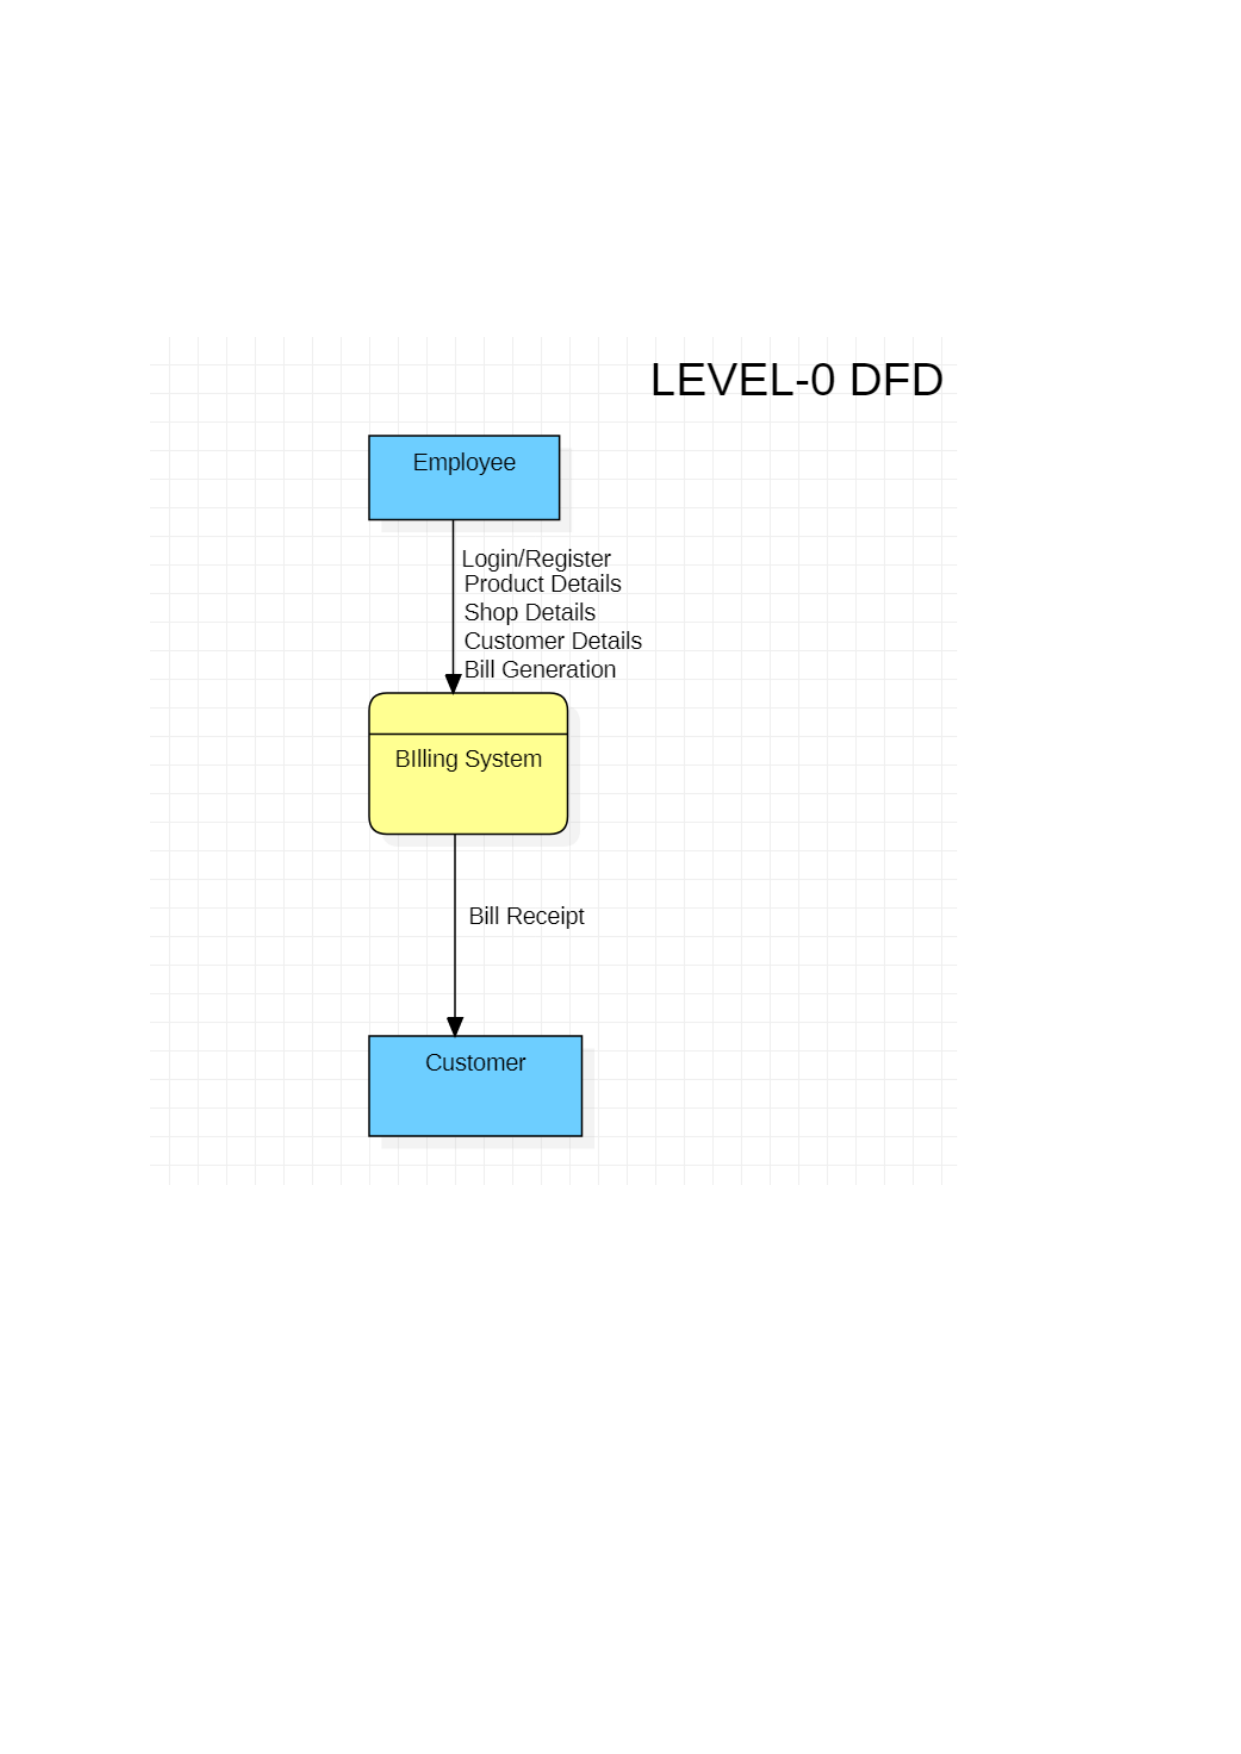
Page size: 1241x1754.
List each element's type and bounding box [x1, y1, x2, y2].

picture [150, 337, 958, 1185]
